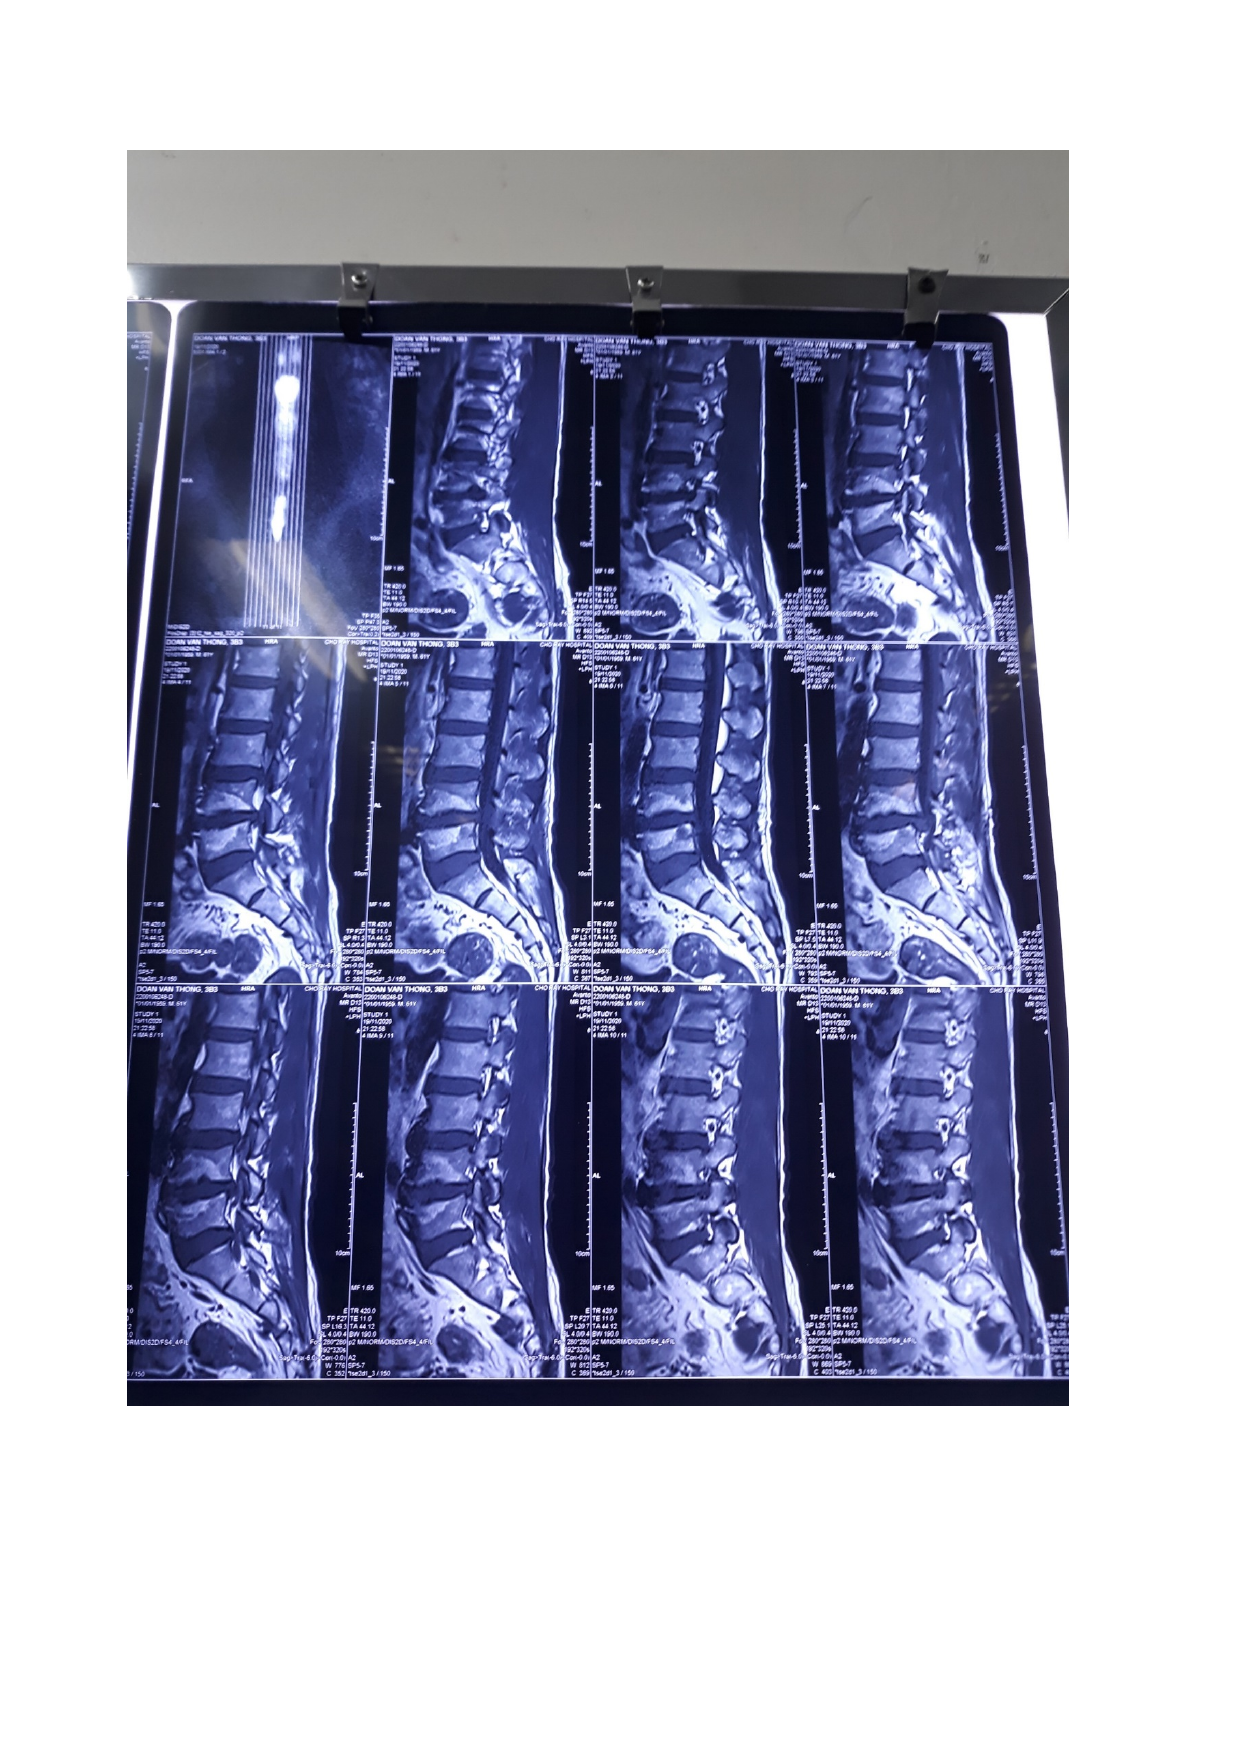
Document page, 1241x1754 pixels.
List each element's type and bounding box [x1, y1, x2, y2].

picture [127, 150, 1069, 1406]
